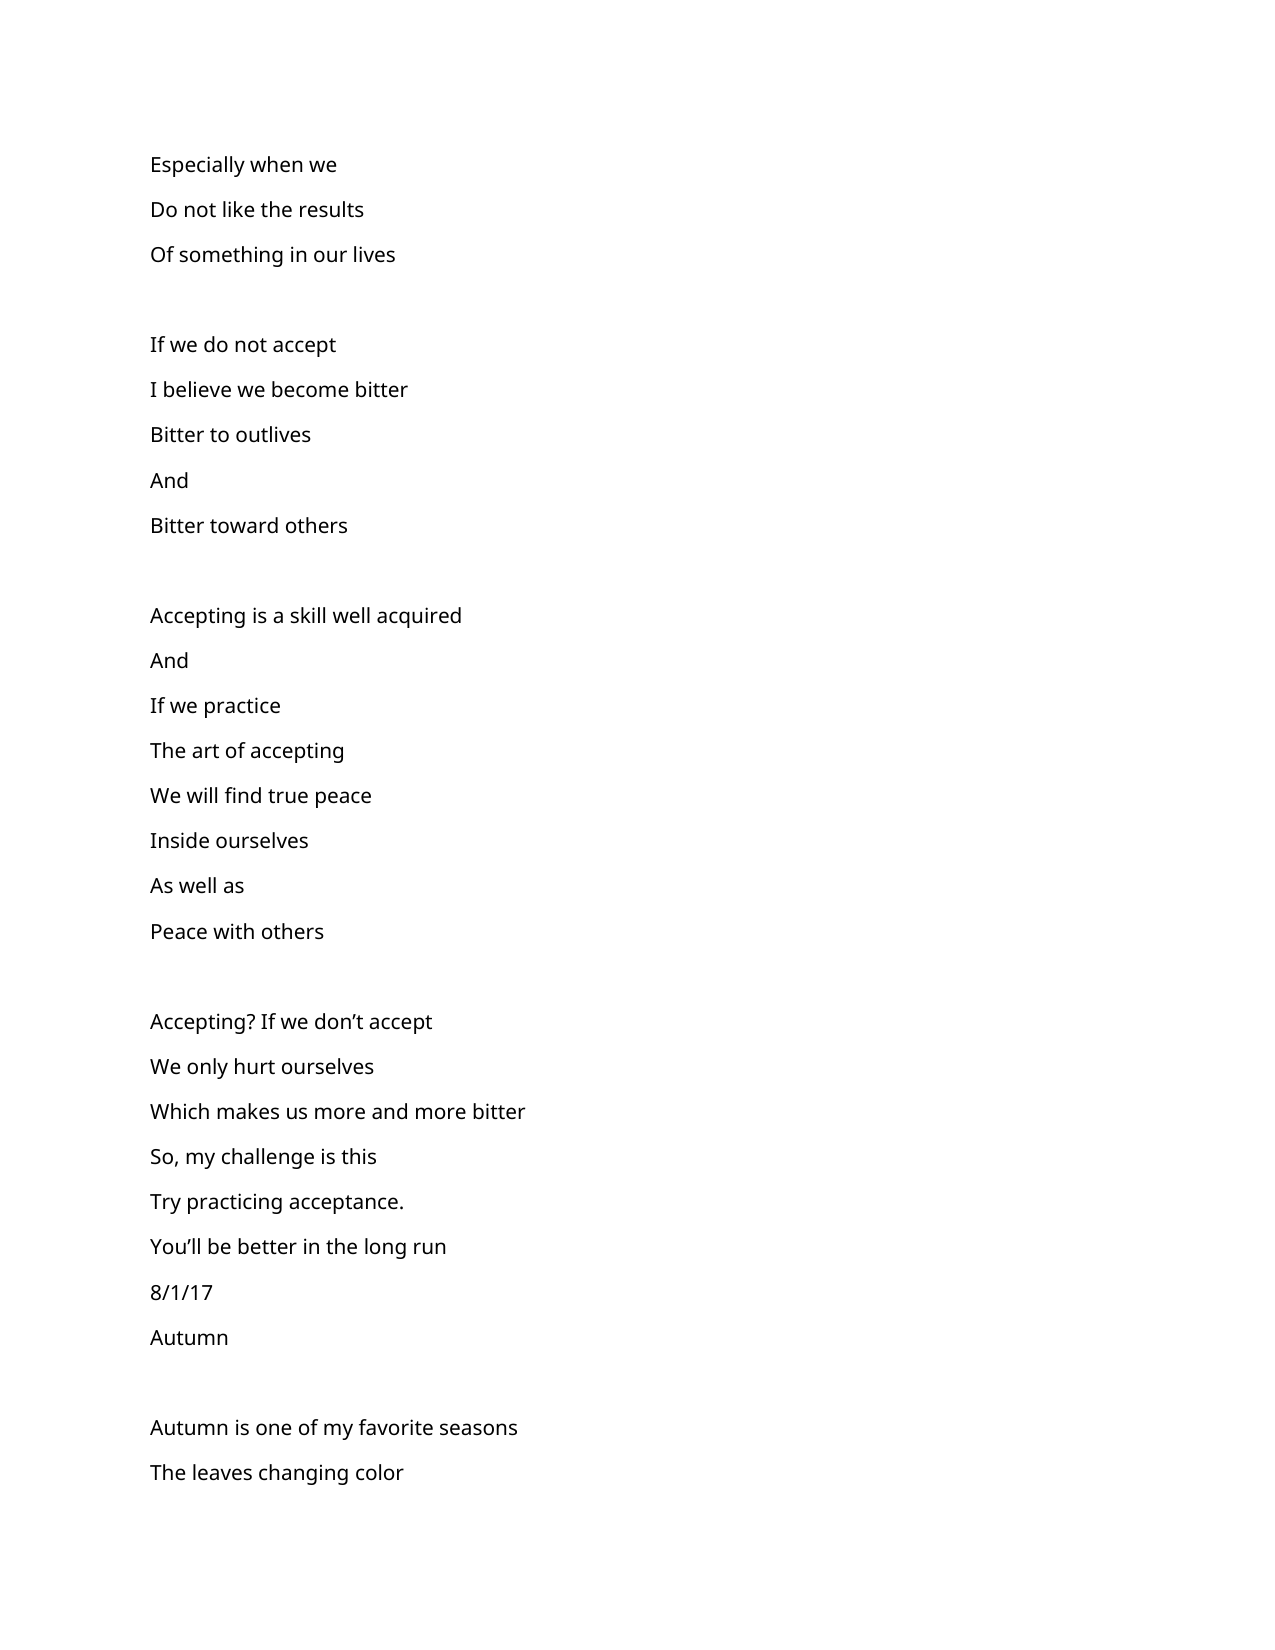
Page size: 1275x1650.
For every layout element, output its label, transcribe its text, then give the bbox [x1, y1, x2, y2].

text So, my challenge is this [150, 1142, 1125, 1171]
text Especially when we [150, 150, 1125, 178]
text The art of accepting [150, 736, 1125, 765]
text You’ll be better in the long run [150, 1232, 1125, 1261]
text Bitter to outlives [150, 421, 1125, 449]
text Try practicing acceptance. [150, 1187, 1125, 1216]
text Autumn is one of my favorite seasons [150, 1413, 1125, 1441]
text Do not like the results [150, 195, 1125, 223]
text The leaves changing color [150, 1458, 1125, 1486]
text We only hurt ourselves [150, 1052, 1125, 1081]
text I believe we become bitter [150, 376, 1125, 404]
text Accepting is a skill well acquired [150, 601, 1125, 629]
text We will find true peace [150, 781, 1125, 810]
text Inside ourselves [150, 827, 1125, 855]
text Accepting? If we don’t accept [150, 1007, 1125, 1035]
text 8/1/17 [150, 1278, 1125, 1306]
text If we practice [150, 691, 1125, 720]
text As well as [150, 872, 1125, 900]
text Of something in our lives [150, 240, 1125, 269]
text Peace with others [150, 917, 1125, 945]
text If we do not accept [150, 330, 1125, 359]
text Bitter toward others [150, 511, 1125, 539]
text Which makes us more and more bitter [150, 1097, 1125, 1126]
text And [150, 646, 1125, 674]
text And [150, 466, 1125, 494]
text Autumn [150, 1323, 1125, 1351]
